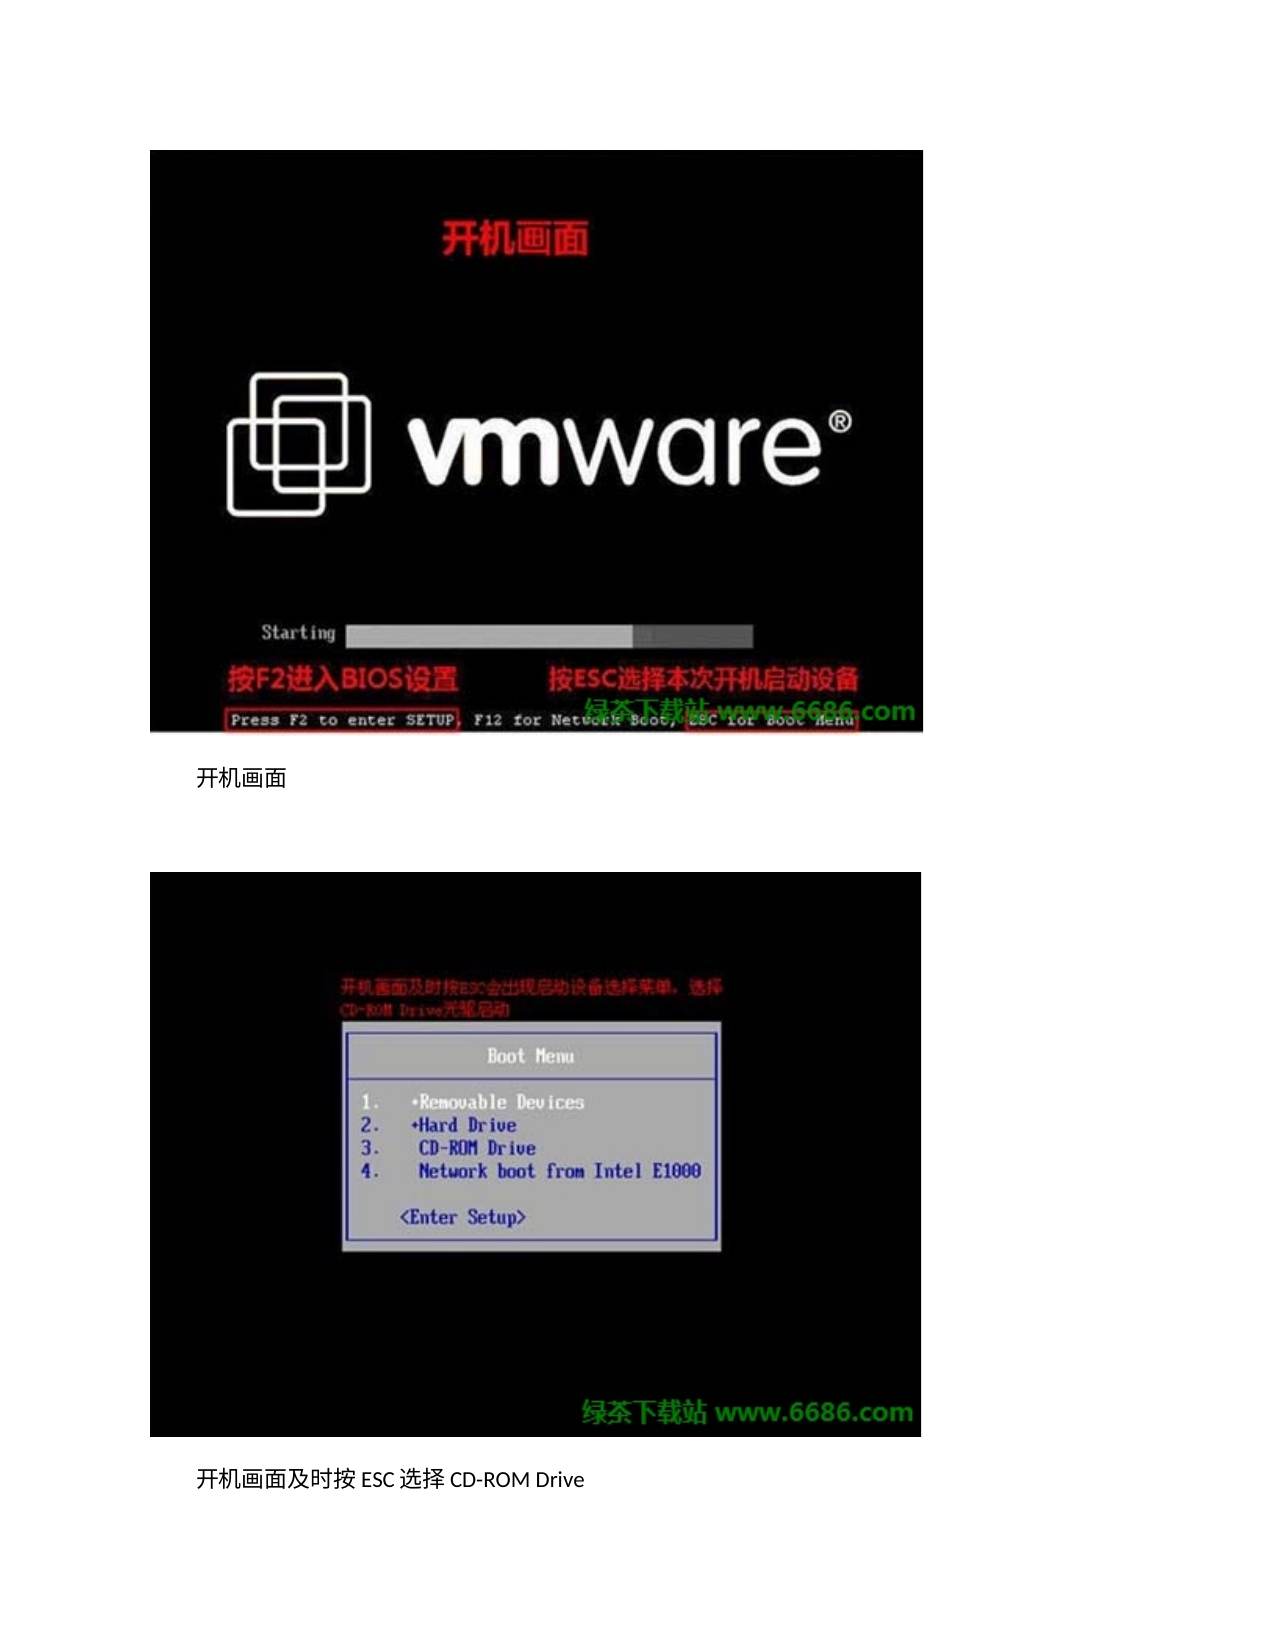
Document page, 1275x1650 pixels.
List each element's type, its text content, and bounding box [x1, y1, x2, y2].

text 开机画面 [150, 760, 1125, 793]
picture [150, 872, 922, 1437]
text 开机画面及时按ESC选择CD-ROM Drive [150, 1461, 1125, 1494]
picture [150, 150, 924, 736]
